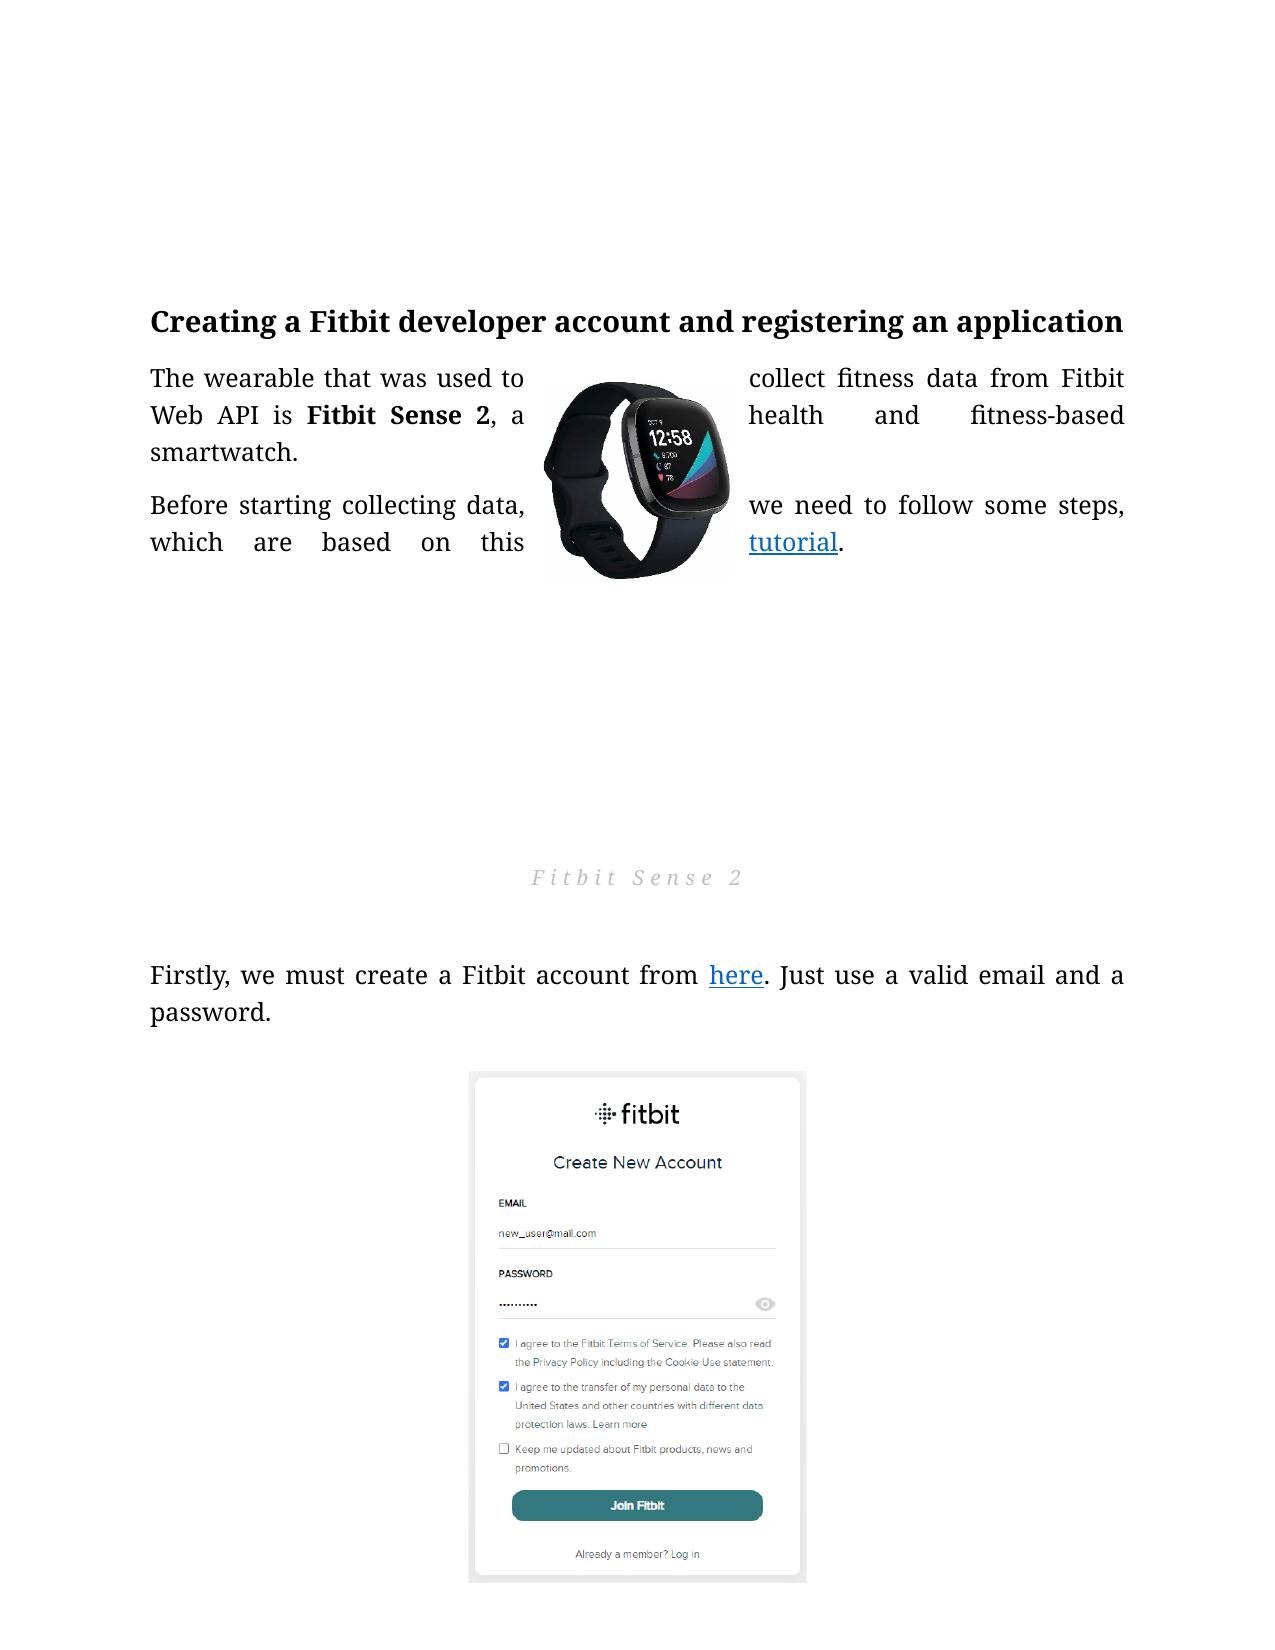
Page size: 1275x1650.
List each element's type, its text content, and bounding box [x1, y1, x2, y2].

picture [468, 1071, 807, 1583]
text Fitbit Sense 2 [150, 863, 1125, 892]
text Creating a Fitbit developer account and registering an application [150, 301, 1125, 341]
text The wearable that was used to collect fitness data from Fitbit Web API is Fitbit Sense 2, a health and fitness-based smartwatch. [150, 361, 1125, 468]
text Before starting collecting data, we need to follow some steps, which are based on this tutorial. [730, 488, 1125, 558]
picture [543, 382, 730, 579]
text Before starting collecting data, we need to follow some steps, which are based on this tutorial. [150, 488, 543, 558]
text Firstly, we must create a Fitbit account from here. Just use a valid email and a password. [150, 958, 1125, 1029]
